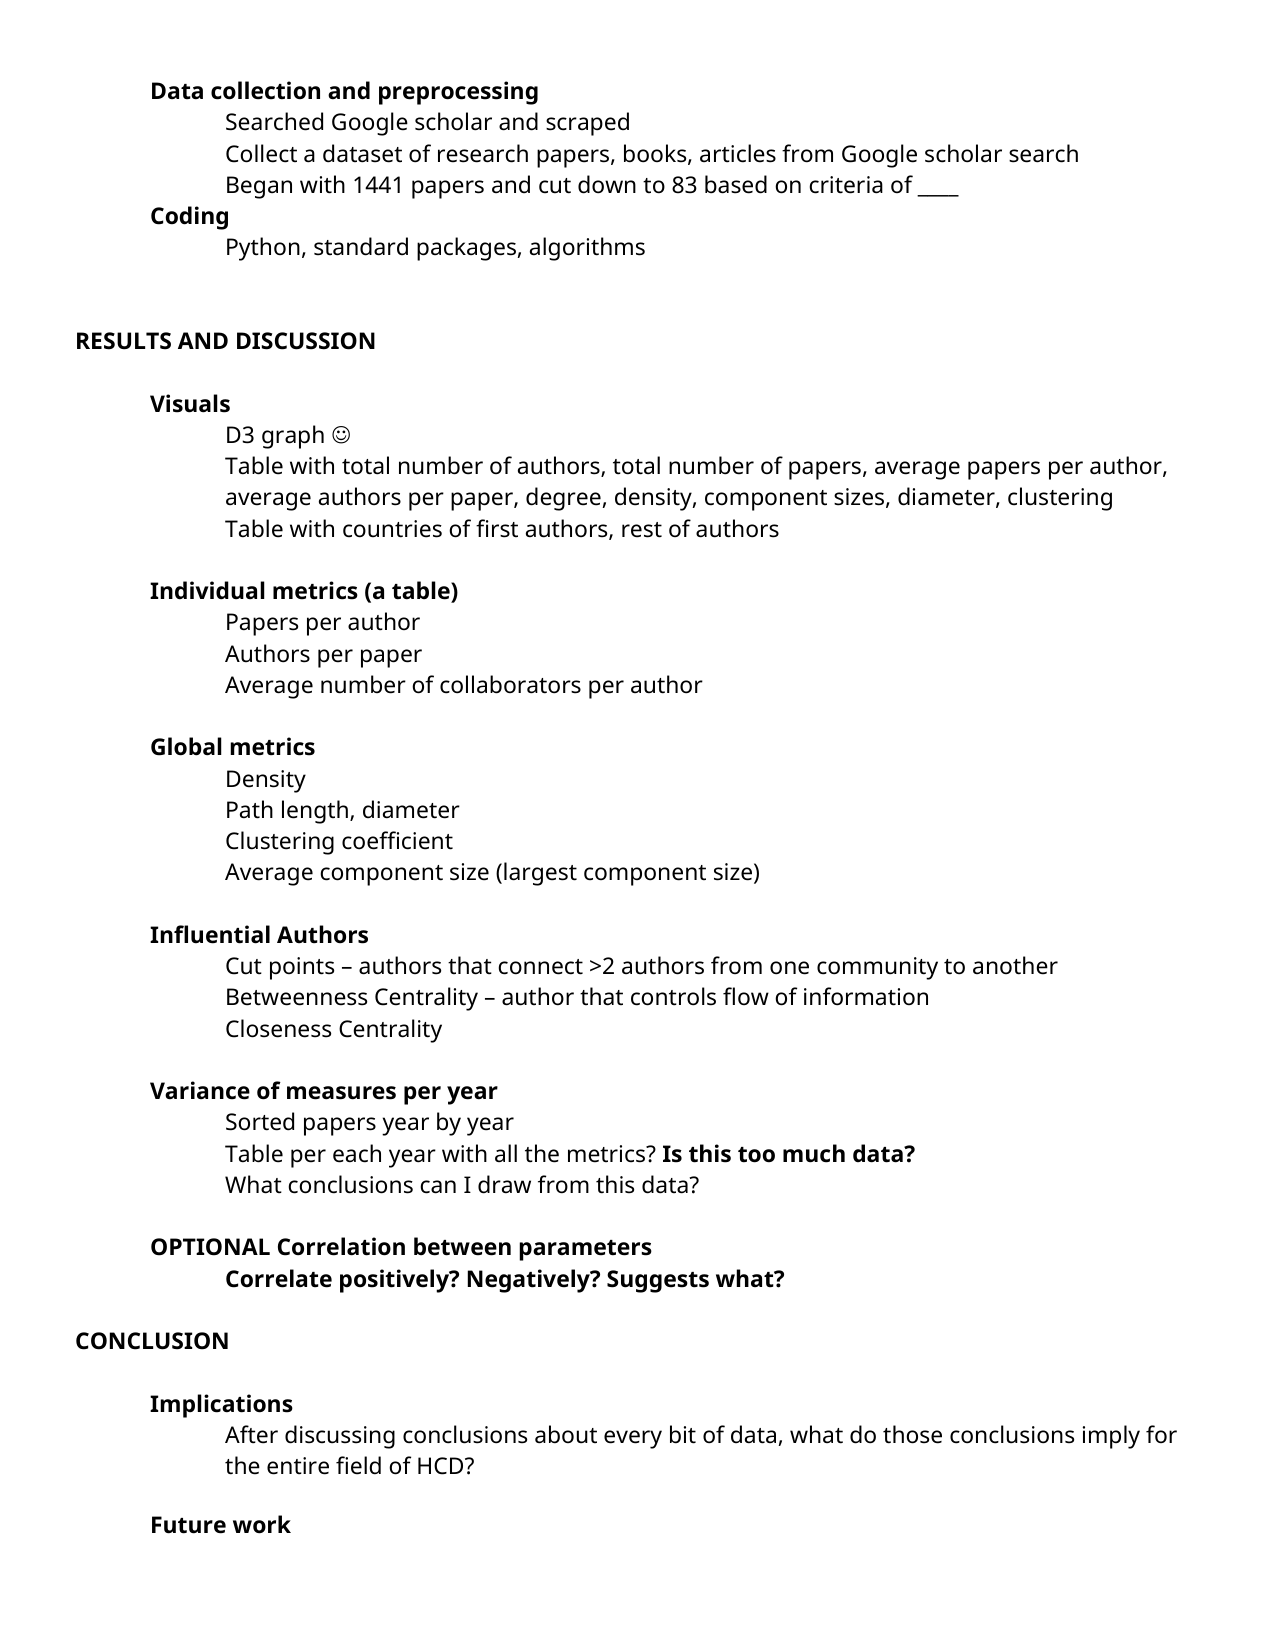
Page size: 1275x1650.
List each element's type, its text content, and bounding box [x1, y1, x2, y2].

text CONCLUSION [75, 1325, 1200, 1356]
text Cut points – authors that connect >2 authors from one community to another [75, 950, 1200, 981]
text RESULTS AND DISCUSSION [75, 325, 1200, 356]
text Table per each year with all the metrics? Is this too much data? [75, 1137, 1200, 1169]
text After discussing conclusions about every bit of data, what do those conclusions imply for the entire field of HCD? [225, 1419, 1200, 1481]
text Influential Authors [75, 919, 1200, 950]
text Future work [75, 1509, 1200, 1541]
text Papers per author [150, 606, 1200, 637]
text Python, standard packages, algorithms [75, 231, 1200, 262]
text Global metrics [150, 731, 1200, 762]
text Data collection and preprocessing [75, 75, 1200, 106]
text Average number of collaborators per author [150, 669, 1200, 700]
text Implications [75, 1387, 1200, 1419]
text OPTIONAL Correlation between parameters [75, 1231, 1200, 1262]
text D3 graph [150, 419, 1200, 450]
text Began with 1441 papers and cut down to 83 based on criteria of ____ [225, 169, 1200, 200]
text Clustering coefficient [150, 825, 1200, 856]
text Table with countries of first authors, rest of authors [225, 512, 1200, 544]
text Individual metrics (a table) [75, 575, 1200, 606]
text Density [150, 762, 1200, 794]
text Collect a dataset of research papers, books, articles from Google scholar search [150, 137, 1200, 169]
text Path length, diameter [150, 794, 1200, 825]
text Average component size (largest component size) [150, 856, 1200, 887]
text Visuals [150, 387, 1200, 419]
text Coding [75, 200, 1200, 231]
text What conclusions can I draw from this data? [75, 1169, 1200, 1200]
text Variance of measures per year [75, 1075, 1200, 1106]
text Table with total number of authors, total number of papers, average papers per author, average authors per paper, degree, density, component sizes, diameter, clustering [225, 450, 1200, 512]
text Closeness Centrality [75, 1012, 1200, 1044]
text Correlate positively? Negatively? Suggests what? [75, 1262, 1200, 1294]
text Betweenness Centrality – author that controls flow of information [75, 981, 1200, 1012]
text Searched Google scholar and scraped [75, 106, 1200, 137]
text Authors per paper [150, 637, 1200, 669]
text Sorted papers year by year [75, 1106, 1200, 1137]
